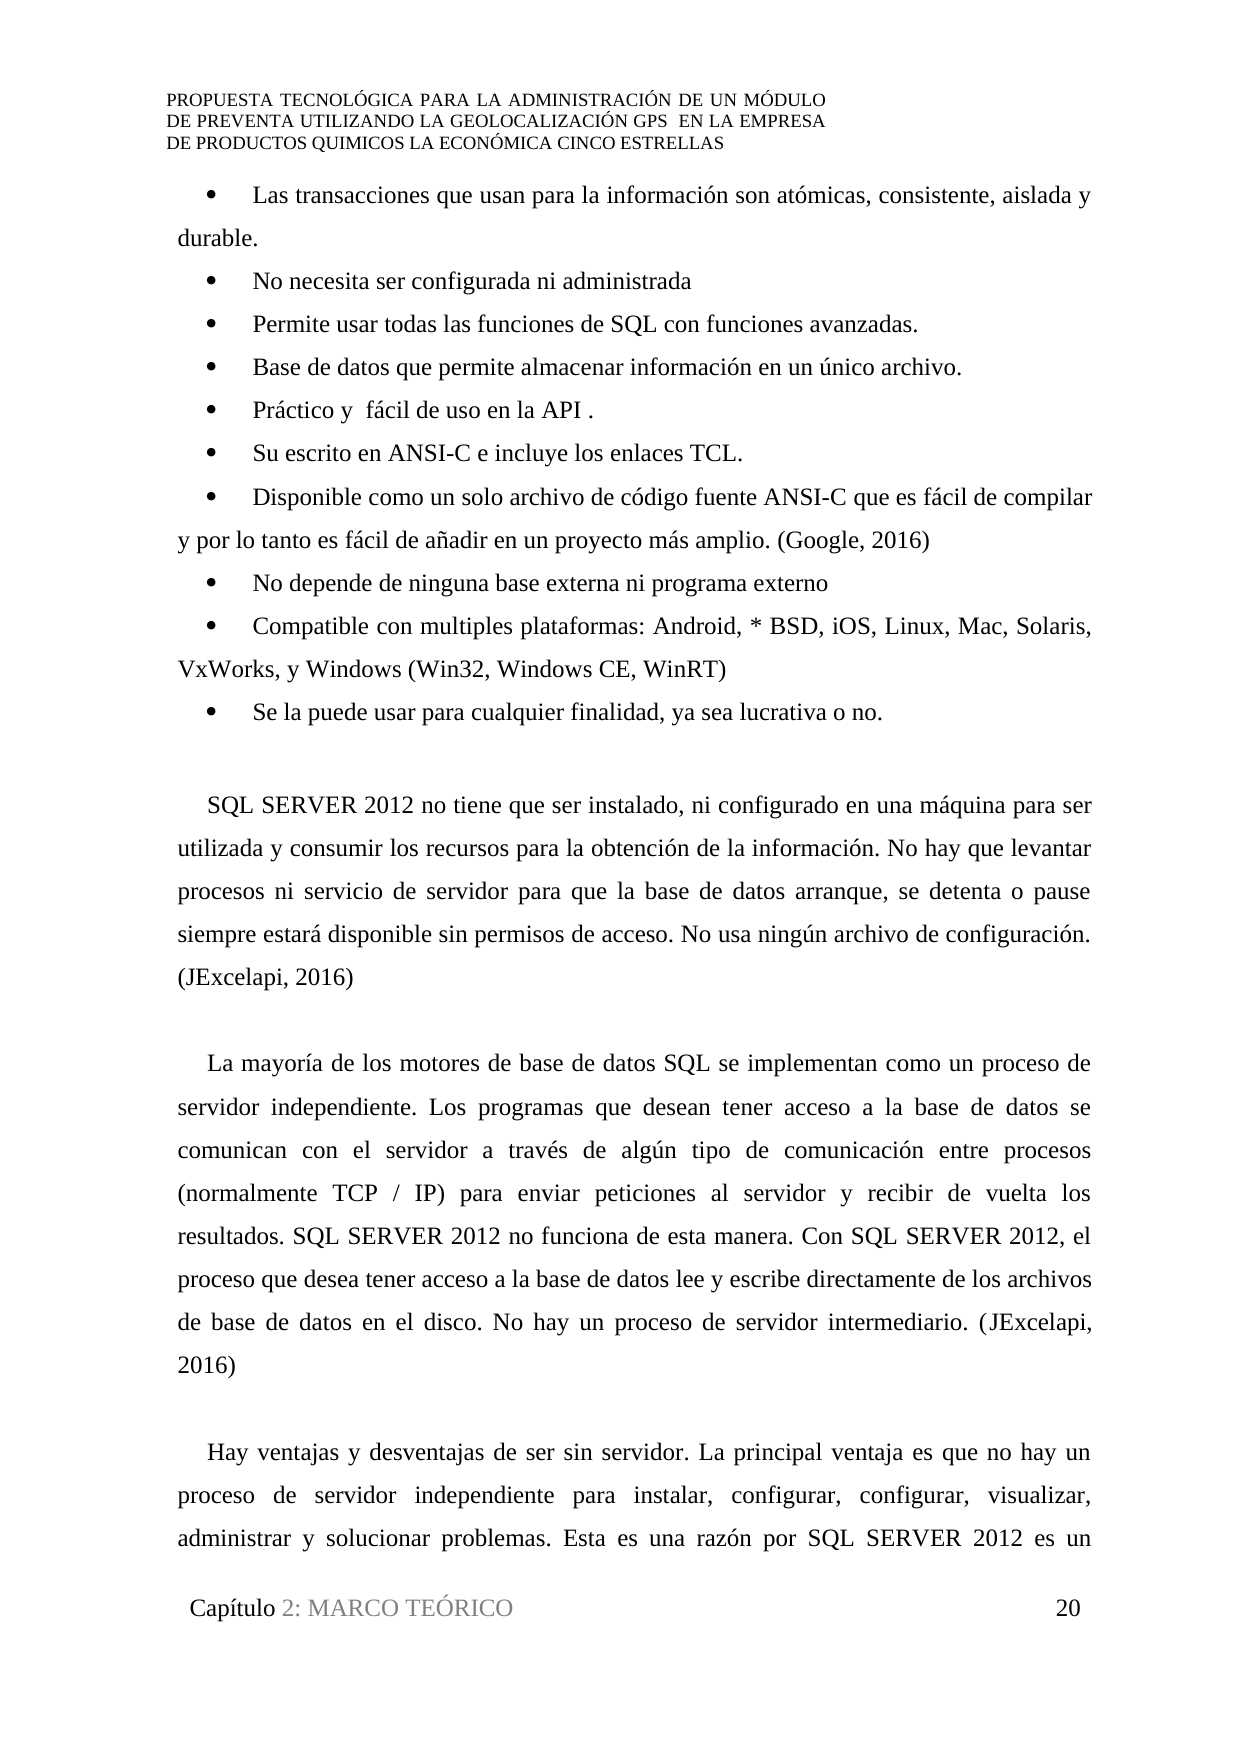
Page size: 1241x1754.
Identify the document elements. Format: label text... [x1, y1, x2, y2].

list Permite usar todas las funciones de SQL con funciones avanzadas. [177, 309, 1092, 338]
list Se la puede usar para cualquier finalidad, ya sea lucrativa o no. [177, 697, 1092, 726]
text La mayoría de los motores de base de datos SQL se implementan como un proceso de servidor independiente. Los programas que desean tener acceso a la base de datos se comunican con el servidor a través de algún tipo de comunicación entre procesos (normalmente TCP / IP) para enviar peticiones al servidor y recibir de vuelta los resultados. SQL SERVER 2012 no funciona de esta manera. Con SQL SERVER 2012, el proceso que desea tener acceso a la base de datos lee y escribe directamente de los archivos de base de datos en el disco. No hay un proceso de servidor intermediario. (JExcelapi, 2016) [177, 1048, 1092, 1379]
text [177, 1437, 1092, 1552]
list No depende de ninguna base externa ni programa externo [177, 568, 1092, 597]
list Compatible con multiples plataformas: Android, * BSD, iOS, Linux, Mac, Solaris, VxWorks, y Windows (Win32, Windows CE, WinRT) [177, 611, 1092, 683]
list Disponible como un solo archivo de código fuente ANSI-C que es fácil de compilar y por lo tanto es fácil de añadir en un proyecto más amplio. (Google, 2016) [177, 482, 1092, 553]
text SQL SERVER 2012 no tiene que ser instalado, ni configurado en una máquina para ser utilizada y consumir los recursos para la obtención de la información. No hay que levantar procesos ni servicio de servidor para que la base de datos arranque, se detenta o pause siempre estará disponible sin permisos de acceso. No usa ningún archivo de configuración. (JExcelapi, 2016) [177, 790, 1092, 991]
list Las transacciones que usan para la información son atómicas, consistente, aislada y durable. [177, 180, 1092, 252]
list Práctico y fácil de uso en la API . [177, 395, 1092, 424]
list No necesita ser configurada ni administrada [177, 266, 1092, 295]
list Base de datos que permite almacenar información en un único archivo. [177, 352, 1092, 381]
list Su escrito en ANSI-C e incluye los enlaces TCL. [177, 438, 1092, 467]
